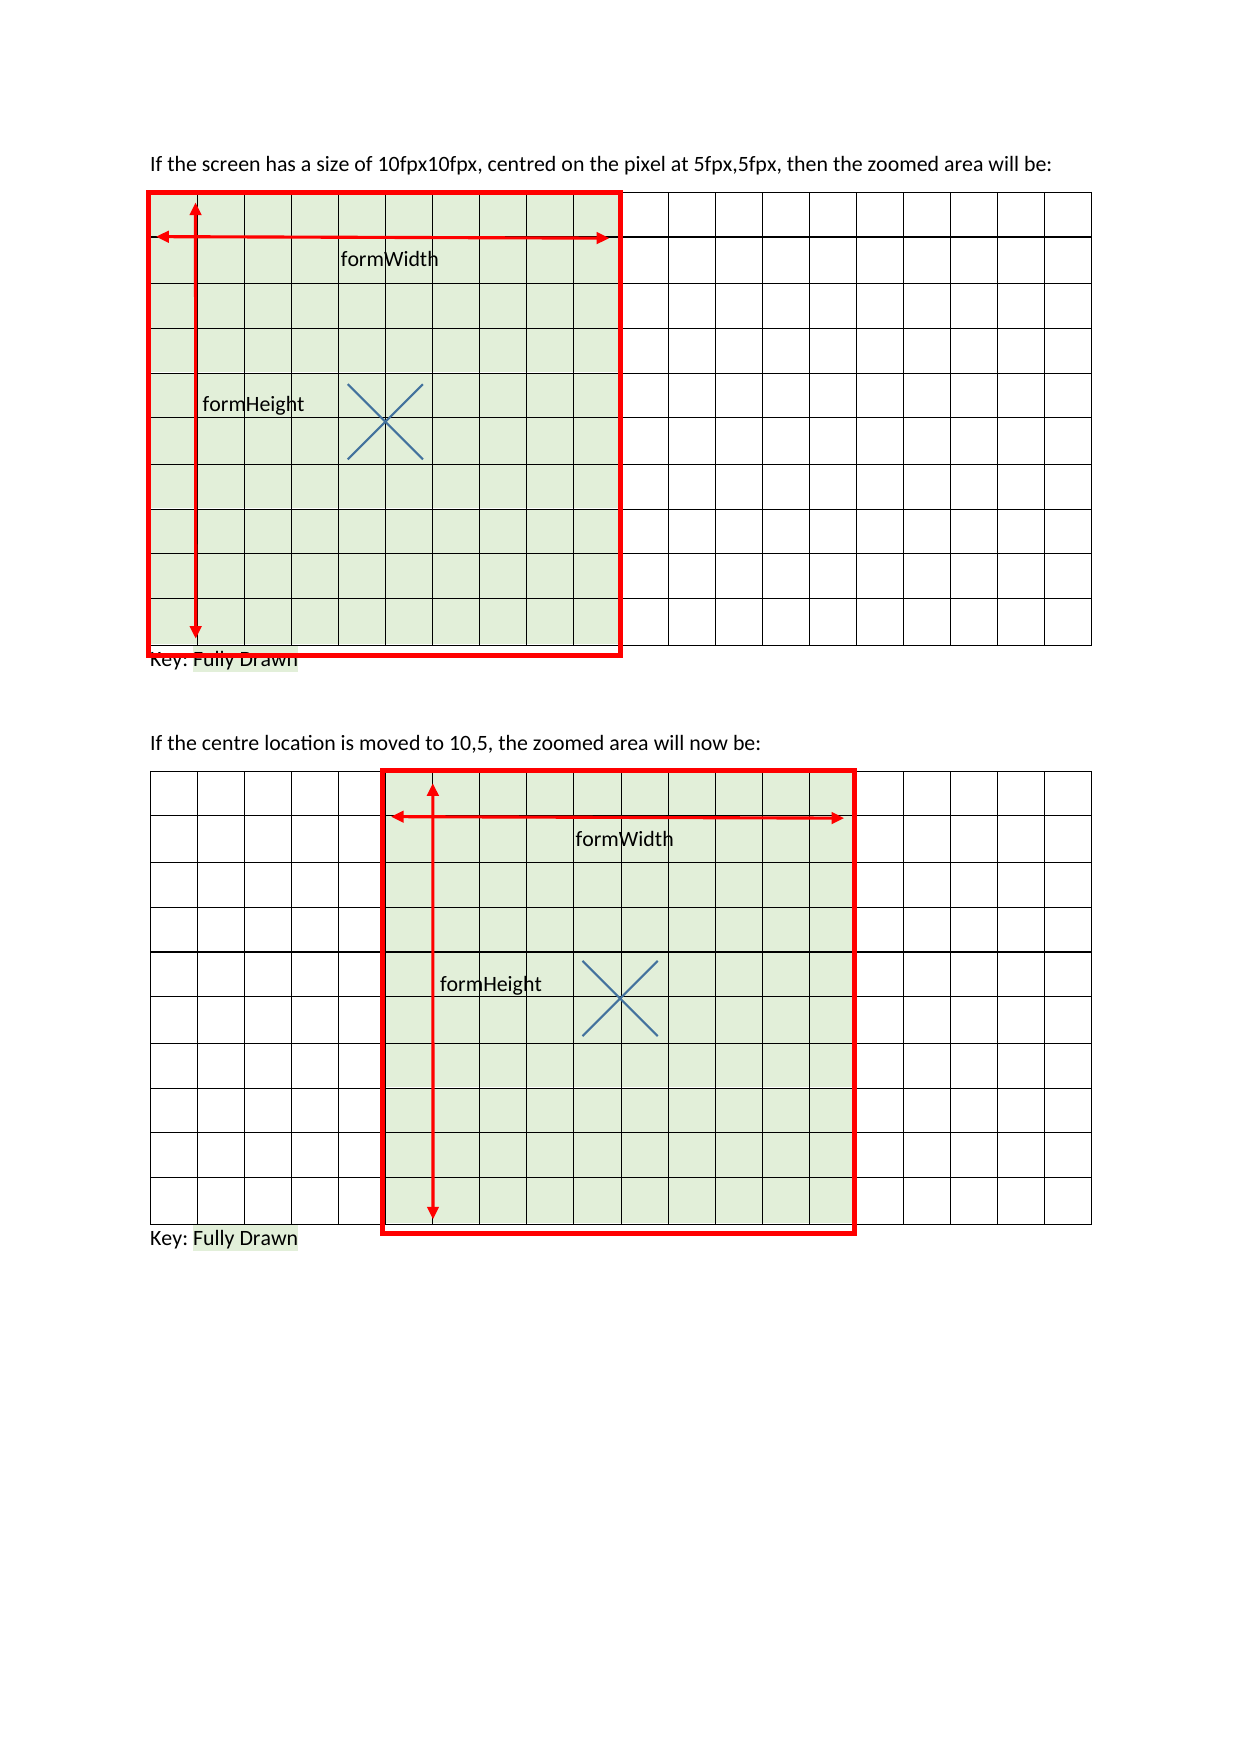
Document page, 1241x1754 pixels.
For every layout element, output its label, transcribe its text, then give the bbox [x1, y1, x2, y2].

table_cell [810, 284, 856, 328]
table_cell [716, 908, 762, 951]
table_cell [669, 284, 715, 328]
table_cell [198, 239, 244, 283]
table_header [951, 772, 997, 815]
table_cell [998, 418, 1044, 464]
table_cell [245, 908, 291, 951]
table_cell [151, 816, 197, 862]
table_cell [1045, 465, 1091, 508]
table_cell [292, 465, 338, 508]
table_cell [669, 820, 715, 862]
table_cell [1045, 418, 1091, 464]
table_cell [998, 1044, 1044, 1087]
table_cell [669, 418, 715, 464]
table_header [763, 773, 809, 815]
table_header [1045, 193, 1091, 236]
table_cell [480, 465, 526, 508]
table_cell [669, 465, 715, 508]
table_cell [386, 284, 432, 328]
table_cell [386, 510, 432, 553]
table_cell [435, 1133, 479, 1177]
table_cell [480, 284, 526, 328]
text If the centre location is moved to 10,5, the zoomed area will now be: [150, 729, 1090, 756]
table_cell [763, 510, 809, 553]
table_cell [433, 418, 479, 464]
table_cell [480, 1178, 526, 1223]
table_cell [951, 1178, 997, 1223]
table_cell [339, 908, 380, 951]
table_header [151, 195, 197, 236]
table_cell [951, 284, 997, 328]
table_cell [433, 599, 479, 644]
table_cell [951, 1133, 997, 1177]
table_cell [292, 284, 338, 328]
table_cell [245, 816, 291, 862]
table_cell [480, 953, 526, 996]
table_cell [198, 554, 244, 598]
table_cell [623, 418, 668, 464]
table_cell [386, 599, 432, 644]
table_cell [998, 997, 1044, 1043]
table_cell [763, 374, 809, 417]
table_cell [151, 1089, 197, 1132]
table_cell [527, 1133, 573, 1177]
table_cell [951, 599, 997, 644]
table_cell [339, 239, 385, 283]
table_cell [433, 554, 479, 598]
table_cell [1045, 816, 1091, 862]
table_cell [292, 1089, 338, 1132]
table_cell [480, 997, 526, 1043]
table_cell [151, 997, 197, 1043]
table_cell [904, 908, 950, 951]
table_cell [574, 1133, 621, 1177]
table_header [574, 773, 621, 815]
table_cell [623, 465, 668, 508]
table_cell [435, 863, 479, 907]
table_cell [574, 374, 618, 417]
table_cell [622, 1178, 668, 1223]
table_cell [857, 908, 903, 951]
table_cell [904, 418, 950, 464]
table_header [574, 195, 618, 236]
table_cell [716, 418, 762, 464]
table_cell [1045, 599, 1091, 644]
table_cell [857, 1178, 903, 1223]
table_cell [292, 1044, 338, 1087]
table_header [245, 772, 291, 815]
table_cell [292, 329, 338, 372]
table_cell [716, 554, 762, 598]
table_cell [810, 465, 856, 508]
table_cell [669, 863, 715, 907]
table_cell [623, 554, 668, 598]
table_cell [763, 329, 809, 372]
table_cell [810, 1089, 852, 1132]
table_cell [574, 238, 618, 283]
table_header [622, 773, 668, 815]
table_cell [904, 953, 950, 996]
table_cell [480, 554, 526, 598]
table_cell [245, 953, 291, 996]
table_cell [763, 997, 809, 1043]
table_cell [339, 599, 385, 644]
table_cell [857, 1044, 903, 1087]
table_cell [1045, 908, 1091, 951]
table_cell [857, 284, 903, 328]
table_header [623, 193, 668, 236]
table_cell [998, 284, 1044, 328]
table_cell [245, 329, 291, 372]
table_cell [669, 329, 715, 372]
table_header [810, 773, 852, 815]
table_cell [198, 1089, 244, 1132]
table_cell [998, 1178, 1044, 1223]
table_header [480, 773, 526, 815]
table_cell [716, 820, 762, 862]
table_cell [998, 953, 1044, 996]
table_cell [904, 554, 950, 598]
table_cell [998, 908, 1044, 951]
table_cell [810, 1133, 852, 1177]
table_cell [339, 1089, 380, 1132]
table_cell [198, 908, 244, 951]
table_cell [339, 329, 385, 372]
table_cell [480, 819, 526, 862]
table_cell [857, 418, 903, 464]
table_cell [292, 908, 338, 951]
table_header [716, 773, 762, 815]
table_cell [480, 1044, 526, 1087]
table_cell [810, 329, 856, 372]
table_cell [292, 953, 338, 996]
table_cell [527, 510, 573, 553]
table_cell [763, 554, 809, 598]
table_cell [435, 819, 479, 862]
table_cell [669, 1089, 715, 1132]
table_cell [151, 374, 194, 417]
table_cell [904, 465, 950, 508]
table_cell [480, 1089, 526, 1132]
table_cell [810, 510, 856, 553]
table_cell [574, 819, 621, 862]
table_cell [480, 599, 526, 644]
table_cell [622, 953, 668, 996]
table_cell [623, 238, 668, 283]
table_cell [622, 997, 668, 1043]
table_cell [435, 908, 479, 951]
table_header [857, 772, 903, 815]
table_cell [669, 554, 715, 598]
table_header [292, 195, 338, 235]
table_cell [623, 284, 668, 328]
table_cell [292, 816, 338, 862]
table_cell [998, 1089, 1044, 1132]
table_cell [151, 863, 197, 907]
table_cell [480, 329, 526, 372]
table_cell [716, 863, 762, 907]
table_cell [245, 239, 291, 283]
table_cell [292, 1133, 338, 1177]
table_cell [151, 1178, 197, 1223]
table_cell [574, 510, 618, 553]
table_cell [716, 599, 762, 644]
table_cell [386, 1178, 432, 1223]
table_cell [198, 1133, 244, 1177]
table_cell [245, 1044, 291, 1087]
table_cell [998, 554, 1044, 598]
table_cell [339, 1178, 380, 1223]
table_cell [669, 510, 715, 553]
table_header [857, 193, 903, 236]
table_cell [904, 1089, 950, 1132]
table_cell [435, 997, 479, 1043]
table_header [1045, 772, 1091, 815]
table_cell [1045, 997, 1091, 1043]
table_cell [622, 1133, 668, 1177]
table_cell [763, 908, 809, 951]
table_cell [857, 510, 903, 553]
table_header [198, 195, 244, 235]
table_cell [480, 418, 526, 464]
table_cell [339, 418, 385, 464]
table_cell [339, 554, 385, 598]
table_header [998, 193, 1044, 236]
table_cell [292, 554, 338, 598]
table_cell [857, 1089, 903, 1132]
table_header [151, 772, 197, 815]
table_cell [904, 599, 950, 644]
table_cell [198, 997, 244, 1043]
table_cell [951, 1089, 997, 1132]
table_cell [998, 863, 1044, 907]
table_cell [574, 284, 618, 328]
table_header [669, 193, 715, 236]
table_cell [622, 1089, 668, 1132]
text Key: Fully Drawn [298, 646, 1090, 672]
table_cell [904, 1044, 950, 1087]
table_cell [339, 510, 385, 553]
table_cell [1045, 1089, 1091, 1132]
table_cell [198, 329, 244, 372]
table_cell [527, 908, 573, 951]
table_cell [386, 418, 432, 464]
table_cell [716, 284, 762, 328]
table_cell [480, 510, 526, 553]
table_cell [527, 554, 573, 598]
table_cell [527, 465, 573, 508]
table_cell [527, 953, 573, 996]
table_cell [998, 238, 1044, 283]
table_cell [998, 329, 1044, 372]
table_cell [716, 374, 762, 417]
table_cell [998, 510, 1044, 553]
text If the screen has a size of 10fpx10fpx, centred on the pixel at 5fpx,5fpx, then the zoomed area will be: [150, 150, 1090, 177]
table_cell [480, 240, 526, 283]
table_cell [574, 554, 618, 598]
table_cell [669, 1178, 715, 1223]
table_header [904, 772, 950, 815]
table_cell [386, 329, 432, 372]
table_cell [527, 374, 573, 417]
table_cell [810, 953, 852, 996]
table_header [339, 772, 380, 815]
table_cell [763, 820, 809, 862]
table_cell [574, 953, 621, 996]
table_cell [1045, 953, 1091, 996]
table_cell [904, 1178, 950, 1223]
table_cell [622, 819, 668, 862]
table_cell [292, 374, 338, 417]
table_cell [810, 374, 856, 417]
table_cell [386, 997, 431, 1043]
table_cell [527, 997, 573, 1043]
table_header [998, 772, 1044, 815]
table_cell [904, 238, 950, 283]
table_cell [574, 418, 618, 464]
table_cell [998, 374, 1044, 417]
table_header [527, 195, 573, 236]
table_cell [386, 863, 431, 907]
table_header [245, 195, 291, 235]
table_header [433, 773, 479, 815]
table_cell [574, 997, 621, 1043]
table_cell [951, 1044, 997, 1087]
table_header [480, 195, 526, 236]
table_cell [857, 953, 903, 996]
table_cell [1045, 238, 1091, 283]
table_cell [245, 1178, 291, 1223]
table_cell [810, 554, 856, 598]
table_cell [574, 1178, 621, 1223]
table_cell [151, 908, 197, 951]
table_cell [245, 554, 291, 598]
table_cell [198, 599, 244, 644]
table_cell [386, 239, 432, 283]
table_cell [151, 510, 194, 553]
table_cell [951, 953, 997, 996]
table_cell [904, 997, 950, 1043]
table_cell [386, 374, 432, 417]
table_cell [245, 997, 291, 1043]
table_cell [245, 465, 291, 508]
table_cell [951, 374, 997, 417]
table_cell [339, 374, 385, 417]
table_cell [716, 329, 762, 372]
table_cell [716, 1133, 762, 1177]
table_cell [386, 1089, 431, 1132]
table_cell [904, 863, 950, 907]
table_cell [951, 510, 997, 553]
table_cell [245, 1133, 291, 1177]
table_cell [763, 953, 809, 996]
table_cell [763, 418, 809, 464]
table_cell [527, 284, 573, 328]
table_cell [527, 418, 573, 464]
table_cell [574, 599, 618, 644]
table_cell [951, 908, 997, 951]
table_cell [574, 1044, 621, 1087]
table_cell [763, 1044, 809, 1087]
table_cell [339, 863, 380, 907]
table_cell [669, 1133, 715, 1177]
table_cell [386, 1133, 431, 1177]
table_cell [151, 329, 194, 372]
table_cell [292, 510, 338, 553]
text Key: Fully Drawn [150, 1225, 193, 1251]
table_cell [904, 816, 950, 862]
table_cell [198, 465, 244, 508]
table_cell [292, 997, 338, 1043]
table_cell [951, 997, 997, 1043]
table_cell [763, 1178, 809, 1223]
table_cell [857, 863, 903, 907]
table_cell [951, 863, 997, 907]
table_cell [951, 329, 997, 372]
table_cell [716, 1044, 762, 1087]
table_cell [386, 1044, 431, 1087]
table_cell [480, 374, 526, 417]
table_header [904, 193, 950, 236]
table_cell [623, 329, 668, 372]
table_cell [951, 816, 997, 862]
table_cell [574, 465, 618, 508]
table_cell [1045, 1044, 1091, 1087]
table_cell [245, 284, 291, 328]
table_cell [810, 238, 856, 283]
table_cell [527, 1089, 573, 1132]
table_cell [716, 1089, 762, 1132]
table_cell [669, 997, 715, 1043]
table_cell [951, 238, 997, 283]
table_header [951, 193, 997, 236]
table_cell [151, 1133, 197, 1177]
table_cell [527, 1178, 573, 1223]
table_header [433, 195, 479, 236]
table_cell [951, 554, 997, 598]
table_cell [622, 908, 668, 951]
table_header [669, 773, 715, 815]
table_cell [480, 908, 526, 951]
table_cell [198, 510, 244, 553]
table_cell [151, 554, 194, 598]
table_cell [435, 953, 479, 996]
table_cell [433, 465, 479, 508]
table_cell [574, 1089, 621, 1132]
table_cell [198, 1178, 244, 1223]
table_cell [339, 1133, 380, 1177]
table_cell [245, 510, 291, 553]
table_cell [527, 240, 573, 283]
table_cell [857, 465, 903, 508]
table_cell [857, 329, 903, 372]
table_cell [623, 510, 668, 553]
table_header [339, 195, 385, 235]
table_cell [198, 1044, 244, 1087]
table_cell [433, 374, 479, 417]
table_cell [292, 418, 338, 464]
table_cell [810, 863, 852, 907]
table_cell [857, 599, 903, 644]
table_cell [433, 240, 479, 283]
table_cell [810, 816, 852, 862]
table_cell [951, 418, 997, 464]
table_cell [151, 284, 194, 328]
table_cell [763, 599, 809, 644]
table_cell [245, 374, 291, 417]
table_cell [669, 1044, 715, 1087]
table_cell [669, 953, 715, 996]
table_cell [435, 1089, 479, 1132]
table_cell [1045, 284, 1091, 328]
table_cell [339, 465, 385, 508]
table_cell [998, 1133, 1044, 1177]
table_header [386, 195, 432, 235]
table_cell [716, 997, 762, 1043]
table_header [810, 193, 856, 236]
table_cell [151, 953, 197, 996]
table_cell [574, 863, 621, 907]
table_cell [716, 1178, 762, 1223]
table_cell [904, 329, 950, 372]
table_cell [763, 238, 809, 283]
table_cell [151, 238, 193, 283]
table_cell [245, 863, 291, 907]
table_cell [151, 1044, 197, 1087]
table_cell [1045, 863, 1091, 907]
table_cell [669, 908, 715, 951]
table_header [292, 772, 338, 815]
table_cell [669, 374, 715, 417]
table_cell [386, 953, 431, 996]
table_cell [1045, 510, 1091, 553]
table_cell [623, 599, 668, 644]
table_cell [810, 1044, 852, 1087]
table_cell [198, 863, 244, 907]
table_cell [857, 238, 903, 283]
table_cell [1045, 329, 1091, 372]
table_cell [198, 816, 244, 862]
table_cell [763, 284, 809, 328]
table_header [716, 193, 762, 236]
table_cell [527, 1044, 573, 1087]
table_cell [1045, 554, 1091, 598]
table_cell [339, 953, 380, 996]
table_cell [386, 554, 432, 598]
table_cell [292, 863, 338, 907]
table_header [386, 773, 432, 815]
table_cell [1045, 374, 1091, 417]
table_cell [998, 465, 1044, 508]
table_cell [527, 863, 573, 907]
table_cell [527, 599, 573, 644]
table_cell [1045, 1133, 1091, 1177]
table_cell [245, 599, 291, 644]
table_cell [857, 554, 903, 598]
table_cell [339, 816, 380, 862]
table_cell [669, 238, 715, 283]
table_cell [574, 908, 621, 951]
table_cell [810, 418, 856, 464]
table_cell [480, 1133, 526, 1177]
table_cell [151, 465, 194, 508]
table_cell [339, 997, 380, 1043]
table_cell [527, 819, 573, 862]
table_cell [433, 329, 479, 372]
table_cell [1045, 1178, 1091, 1223]
table_cell [151, 418, 194, 464]
table_cell [339, 1044, 380, 1087]
table_cell [622, 863, 668, 907]
table_cell [810, 1178, 852, 1223]
table_cell [198, 418, 244, 464]
table_cell [716, 238, 762, 283]
table_cell [669, 599, 715, 644]
table_header [198, 772, 244, 815]
table_cell [857, 997, 903, 1043]
table_cell [716, 465, 762, 508]
table_cell [904, 374, 950, 417]
table_cell [857, 374, 903, 417]
table_cell [810, 599, 856, 644]
table_cell [433, 510, 479, 553]
table_cell [763, 1133, 809, 1177]
table_cell [245, 1089, 291, 1132]
table_cell [904, 284, 950, 328]
table_cell [386, 816, 431, 862]
table_cell [716, 510, 762, 553]
table_cell [292, 599, 338, 644]
table_cell [763, 465, 809, 508]
table_cell [716, 953, 762, 996]
table_cell [527, 329, 573, 372]
table_cell [339, 284, 385, 328]
table_header [527, 773, 573, 815]
table_cell [763, 863, 809, 907]
table_cell [951, 465, 997, 508]
text Key: Fully Drawn [298, 1225, 1090, 1251]
table_cell [904, 1133, 950, 1177]
table_cell [623, 374, 668, 417]
table_cell [998, 816, 1044, 862]
table_cell [198, 953, 244, 996]
table_cell [198, 284, 244, 328]
table_cell [622, 1044, 668, 1087]
table_cell [810, 997, 852, 1043]
table_cell [386, 908, 431, 951]
table_cell [151, 599, 197, 644]
table_header [763, 193, 809, 236]
table_cell [245, 418, 291, 464]
table_cell [904, 510, 950, 553]
table_cell [433, 284, 479, 328]
table_cell [998, 599, 1044, 644]
table_cell [857, 1133, 903, 1177]
table_cell [574, 329, 618, 372]
table_cell [480, 863, 526, 907]
table_cell [435, 1044, 479, 1087]
table_cell [763, 1089, 809, 1132]
table_cell [810, 908, 852, 951]
table_cell [292, 239, 338, 283]
table_cell [857, 816, 903, 862]
table_cell [198, 374, 244, 417]
table_cell [386, 465, 432, 508]
table_cell [292, 1178, 338, 1223]
table_cell [433, 1178, 479, 1223]
